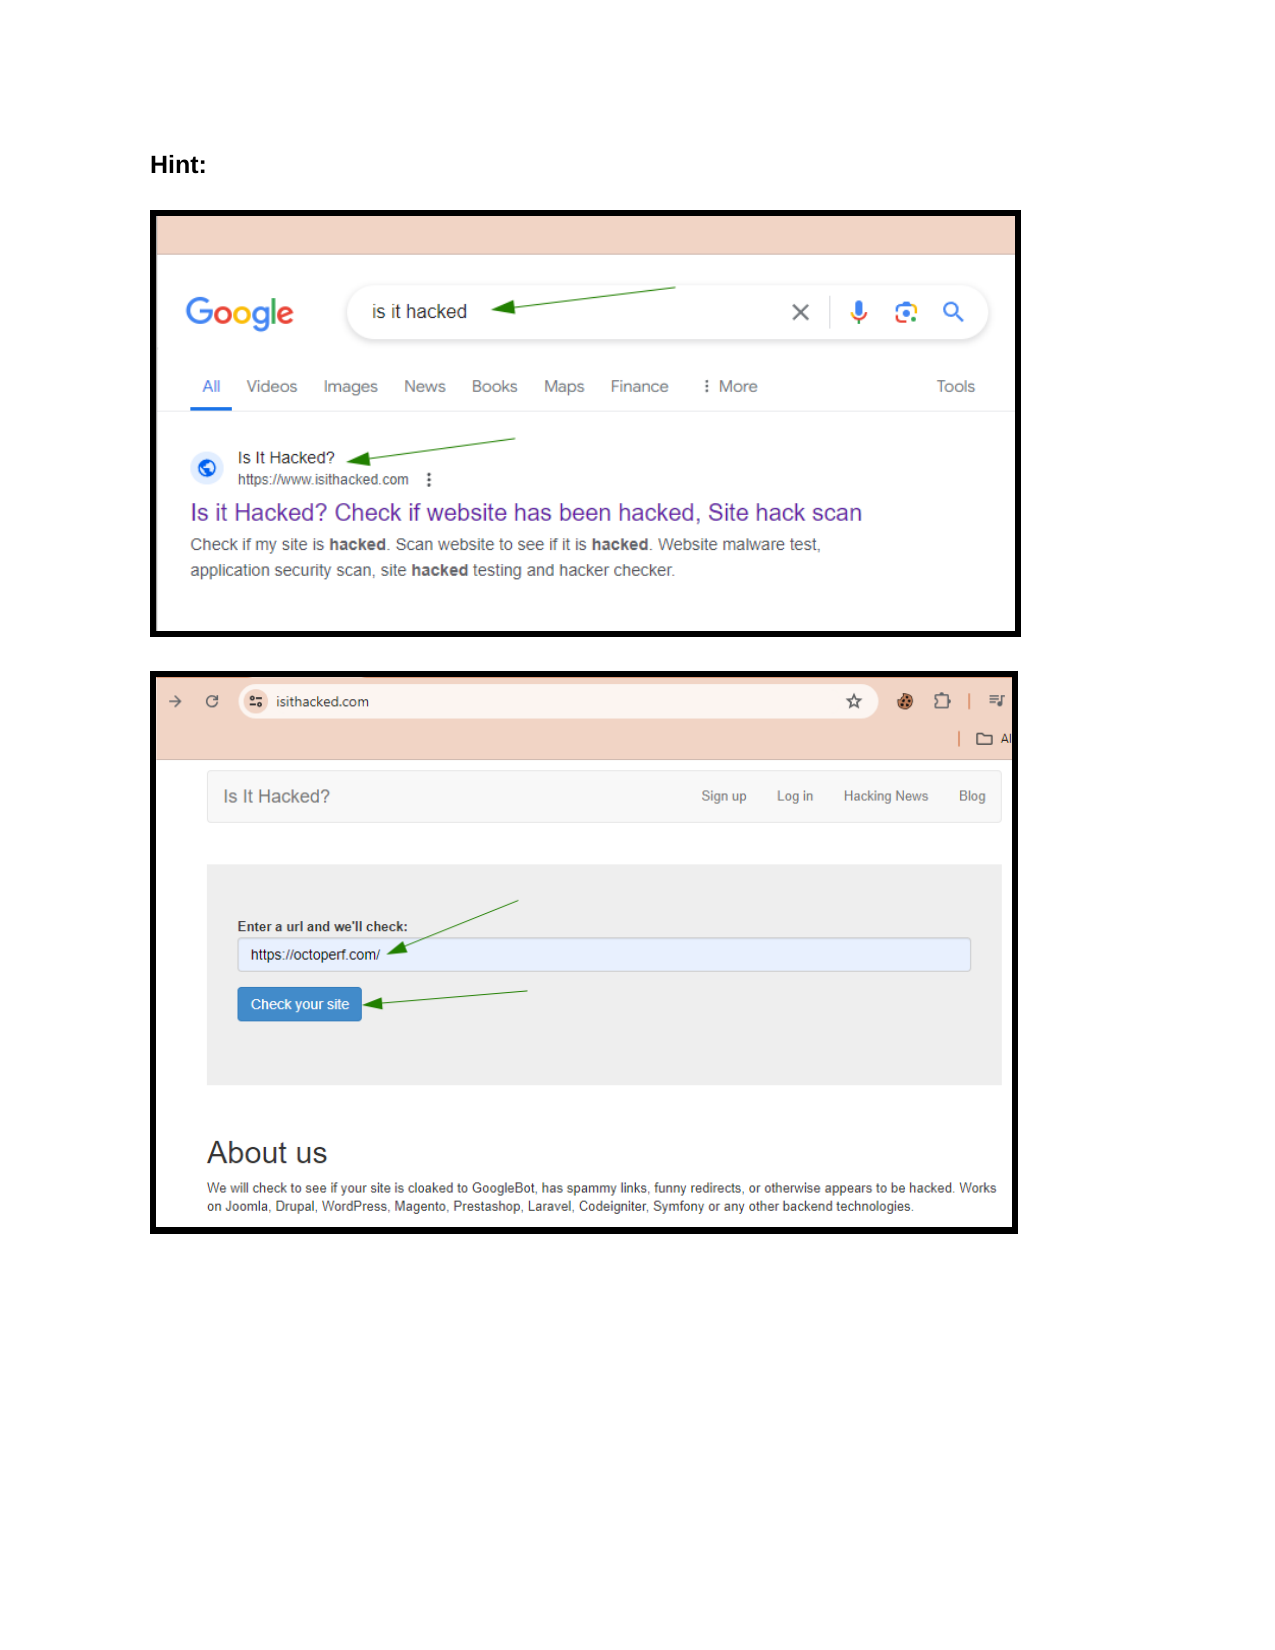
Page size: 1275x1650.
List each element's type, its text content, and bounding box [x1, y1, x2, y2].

picture [156, 677, 1012, 1227]
text Hint: [150, 150, 1125, 179]
picture [156, 216, 1015, 631]
